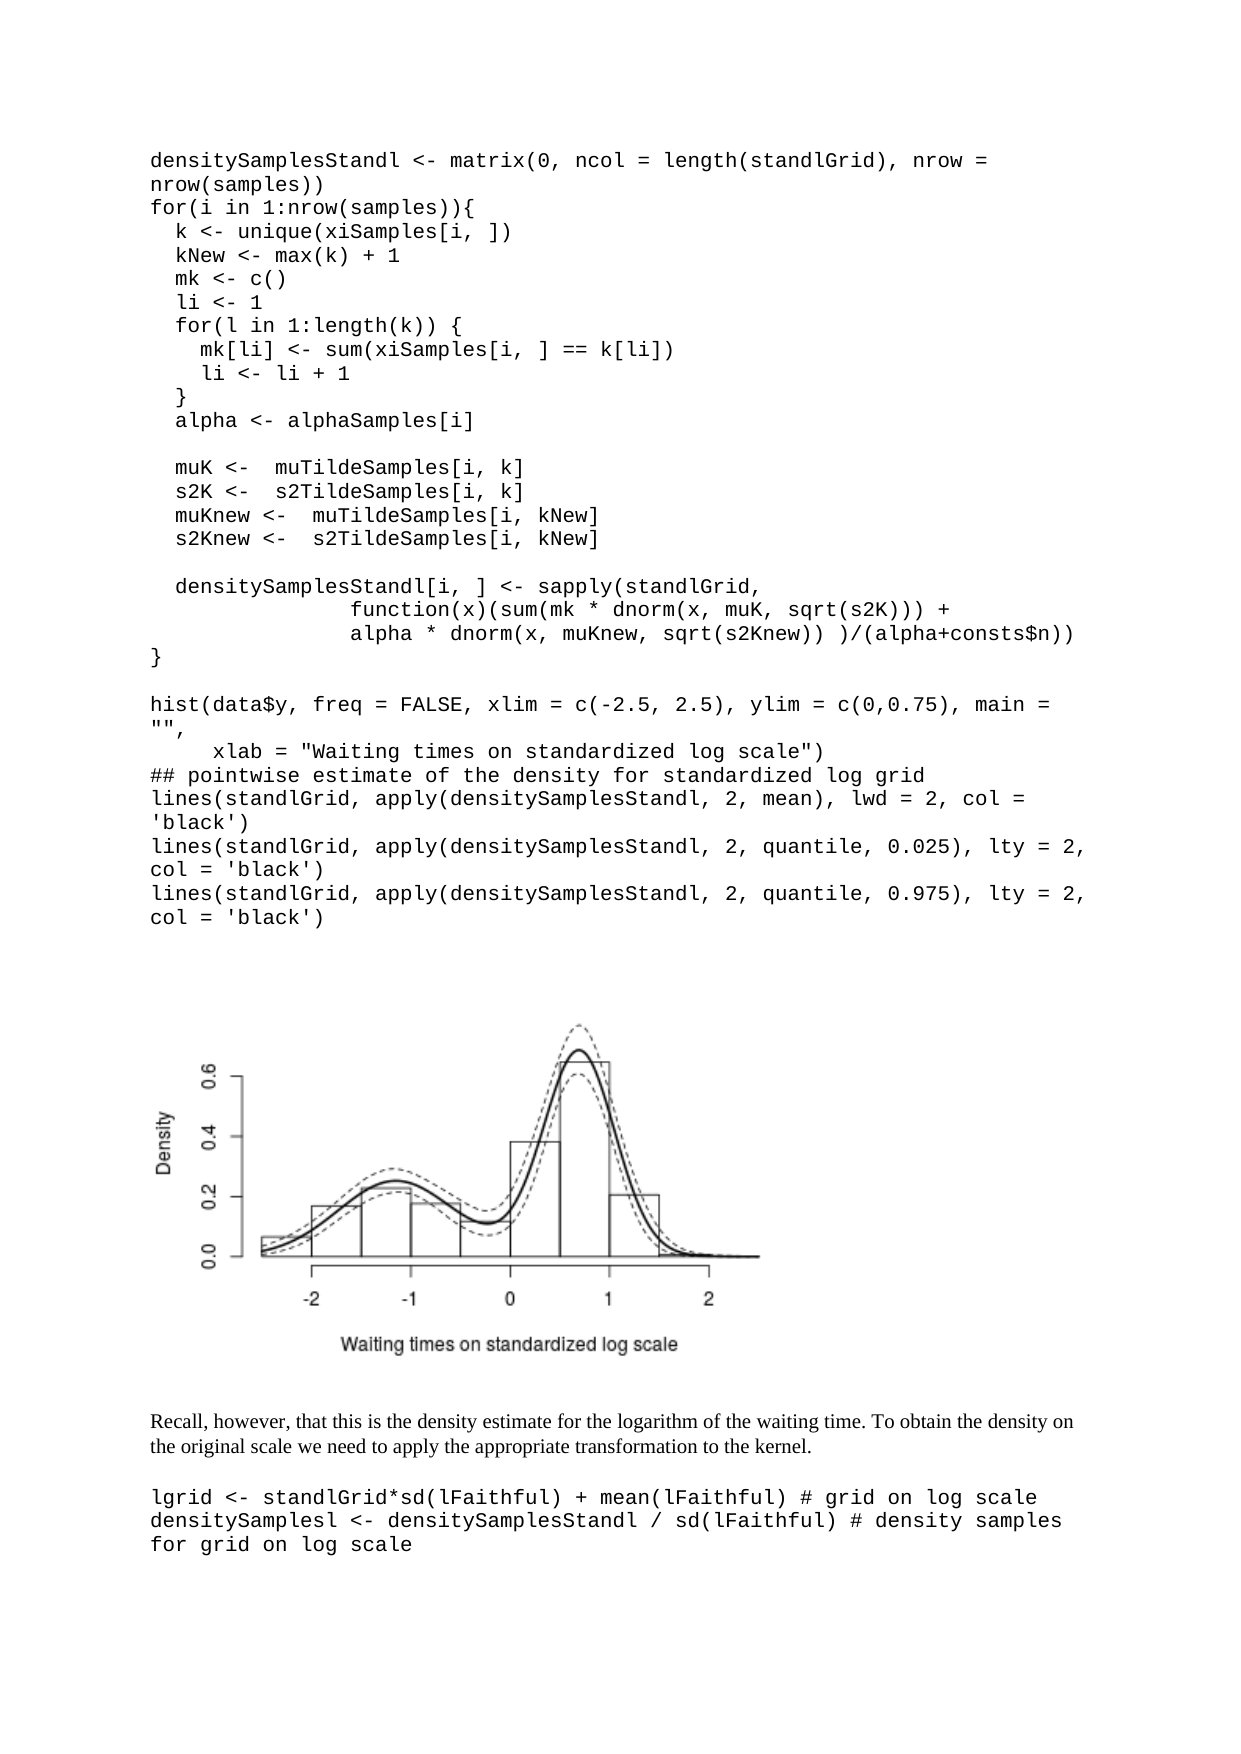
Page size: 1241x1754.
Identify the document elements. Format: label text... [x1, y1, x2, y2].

text lines(standlGrid, apply(densitySamplesStandl, 2, quantile, 0.975), lty = 2, col = 'black') [150, 883, 1090, 930]
text } [150, 647, 1090, 670]
text hist(data$y, freq = FALSE, xlim = c(-2.5, 2.5), ylim = c(0,0.75), main = "", [150, 694, 1090, 741]
text xlab = "Waiting times on standardized log scale") [150, 741, 1090, 765]
picture [150, 930, 826, 1381]
text lines(standlGrid, apply(densitySamplesStandl, 2, quantile, 0.025), lty = 2, col = 'black') [150, 836, 1090, 883]
text for(l in 1:length(k)) { [150, 316, 1090, 339]
text s2Knew <- s2TildeSamples[i, kNew] [150, 528, 1090, 552]
text mk <- c() [150, 268, 1090, 292]
text for(i in 1:nrow(samples)){ [150, 197, 1090, 221]
text densitySamplesl <- densitySamplesStandl / sd(lFaithful) # density samples for grid on log scale [150, 1510, 1090, 1558]
text s2K <- s2TildeSamples[i, k] [150, 481, 1090, 505]
text lgrid <- standlGrid*sd(lFaithful) + mean(lFaithful) # grid on log scale [150, 1487, 1090, 1510]
text alpha * dnorm(x, muKnew, sqrt(s2Knew)) )/(alpha+consts$n)) [150, 623, 1090, 647]
text function(x)(sum(mk * dnorm(x, muK, sqrt(s2K))) + [150, 599, 1090, 623]
text kNew <- max(k) + 1 [150, 244, 1090, 268]
text mk[li] <- sum(xiSamples[i, ] == k[li]) [150, 339, 1090, 363]
text lines(standlGrid, apply(densitySamplesStandl, 2, mean), lwd = 2, col = 'black') [150, 788, 1090, 836]
text muK <- muTildeSamples[i, k] [150, 457, 1090, 481]
text } [150, 386, 1090, 410]
text ## pointwise estimate of the density for standardized log grid [150, 765, 1090, 788]
text Recall, however, that this is the density estimate for the logarithm of the waiting time. To obtain the density on the original scale we need to apply the appropriate transformation to the kernel. [150, 1409, 1090, 1458]
text li <- 1 [150, 292, 1090, 316]
text densitySamplesStandl[i, ] <- sapply(standlGrid, [150, 576, 1090, 599]
text k <- unique(xiSamples[i, ]) [150, 221, 1090, 244]
text muKnew <- muTildeSamples[i, kNew] [150, 505, 1090, 528]
text densitySamplesStandl <- matrix(0, ncol = length(standlGrid), nrow = nrow(samples)) [150, 150, 1090, 197]
text li <- li + 1 [150, 363, 1090, 386]
text alpha <- alphaSamples[i] [150, 410, 1090, 434]
